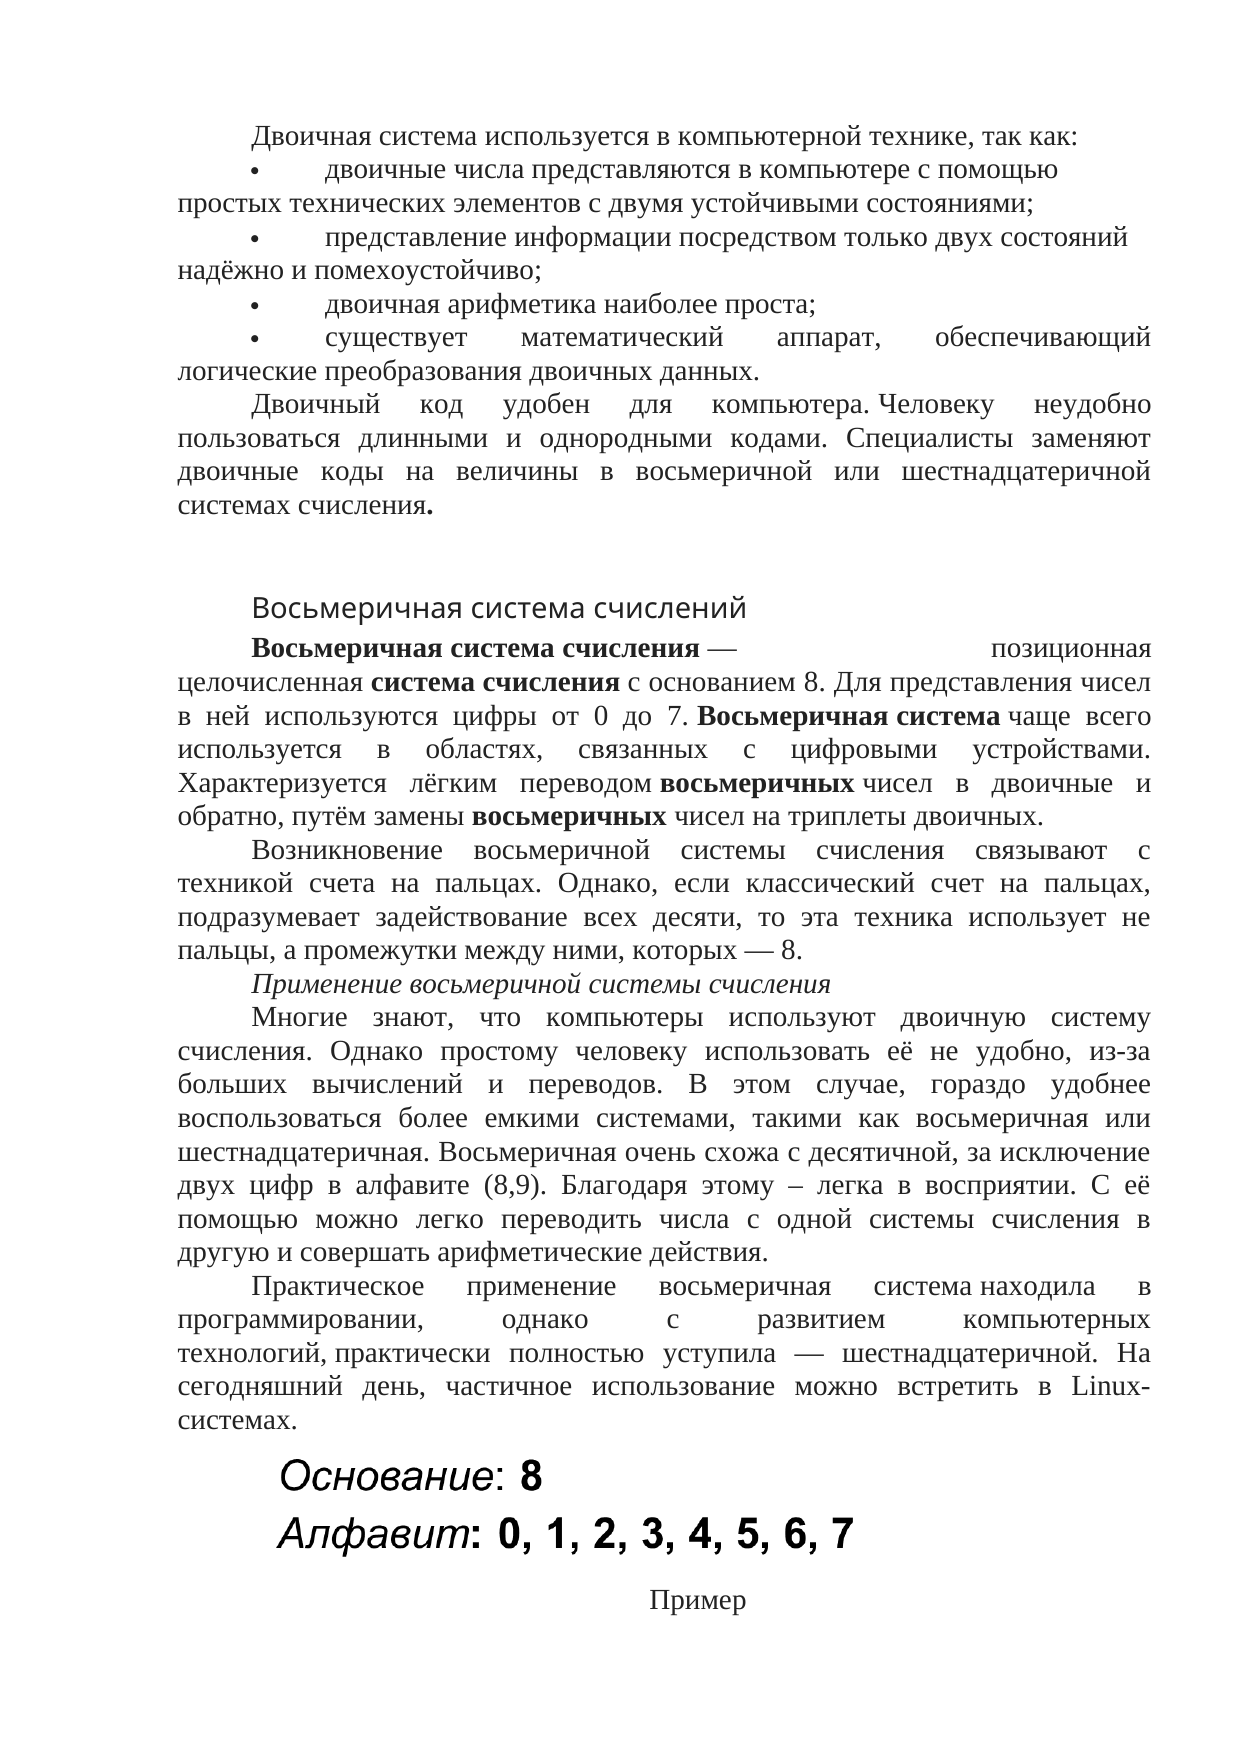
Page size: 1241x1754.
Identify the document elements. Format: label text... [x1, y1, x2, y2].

text Возникновение восьмеричной системы счисления связывают с техникой счета на пальцах. Однако, если классический счет на пальцах, подразумевает задействование всех десяти, то эта техника использует не пальцы, а промежутки между ними, которых — 8. [177, 832, 1152, 966]
text Восьмеричная система счисления — позиционная целочисленная система счисления с основанием 8. Для представления чисел в ней используются цифры от 0 до 7. Восьмеричная система чаще всего используется в областях, связанных с цифровыми устройствами. Характеризуется лёгким переводом восьмеричных чисел в двоичные и обратно, путём замены восьмеричных чисел на триплеты двоичных. [177, 631, 1152, 832]
list представление информации посредством только двух состояний надёжно и помехоустойчиво; [177, 219, 1152, 286]
text Многие знают, что компьютеры используют двоичную систему счисления. Однако простому человеку использовать её не удобно, из-за больших вычислений и переводов. В этом случае, гораздо удобнее воспользоваться более емкими системами, такими как восьмеричная или шестнадцатеричная. Восьмеричная очень схожа с десятичной, за исключение двух цифр в алфавите (8,9). Благодаря этому – легка в восприятии. С её помощью можно легко переводить числа с одной системы счисления в другую и совершать арифметические действия. [177, 999, 1152, 1268]
picture [251, 1435, 880, 1583]
text Двоичная система используется в компьютерной технике, так как: [177, 118, 1152, 152]
subtitle Применение восьмеричной системы счисления [177, 966, 1152, 999]
list двоичная арифметика наиболее проста; [177, 286, 1152, 319]
list существует математический аппарат, обеспечивающий логические преобразования двоичных данных. [177, 319, 1152, 386]
list двоичные числа представляются в компьютере с помощью простых технических элементов с двумя устойчивыми состояниями; [177, 152, 1152, 219]
text Пример [177, 1582, 1152, 1616]
subtitle Восьмеричная система счислений [177, 588, 1152, 627]
text Двоичный код удобен для компьютера. Человеку неудобно пользоваться длинными и однородными кодами. Специалисты заменяют двоичные коды на величины в восьмеричной или шестнадцатеричной системах счисления. [177, 386, 1152, 521]
text Практическое применение восьмеричная система находила в программировании, однако с развитием компьютерных технологий, практически полностью уступила — шестнадцатеричной. На сегодняшний день, частичное использование можно встретить в Linux-системах. [177, 1268, 1152, 1436]
